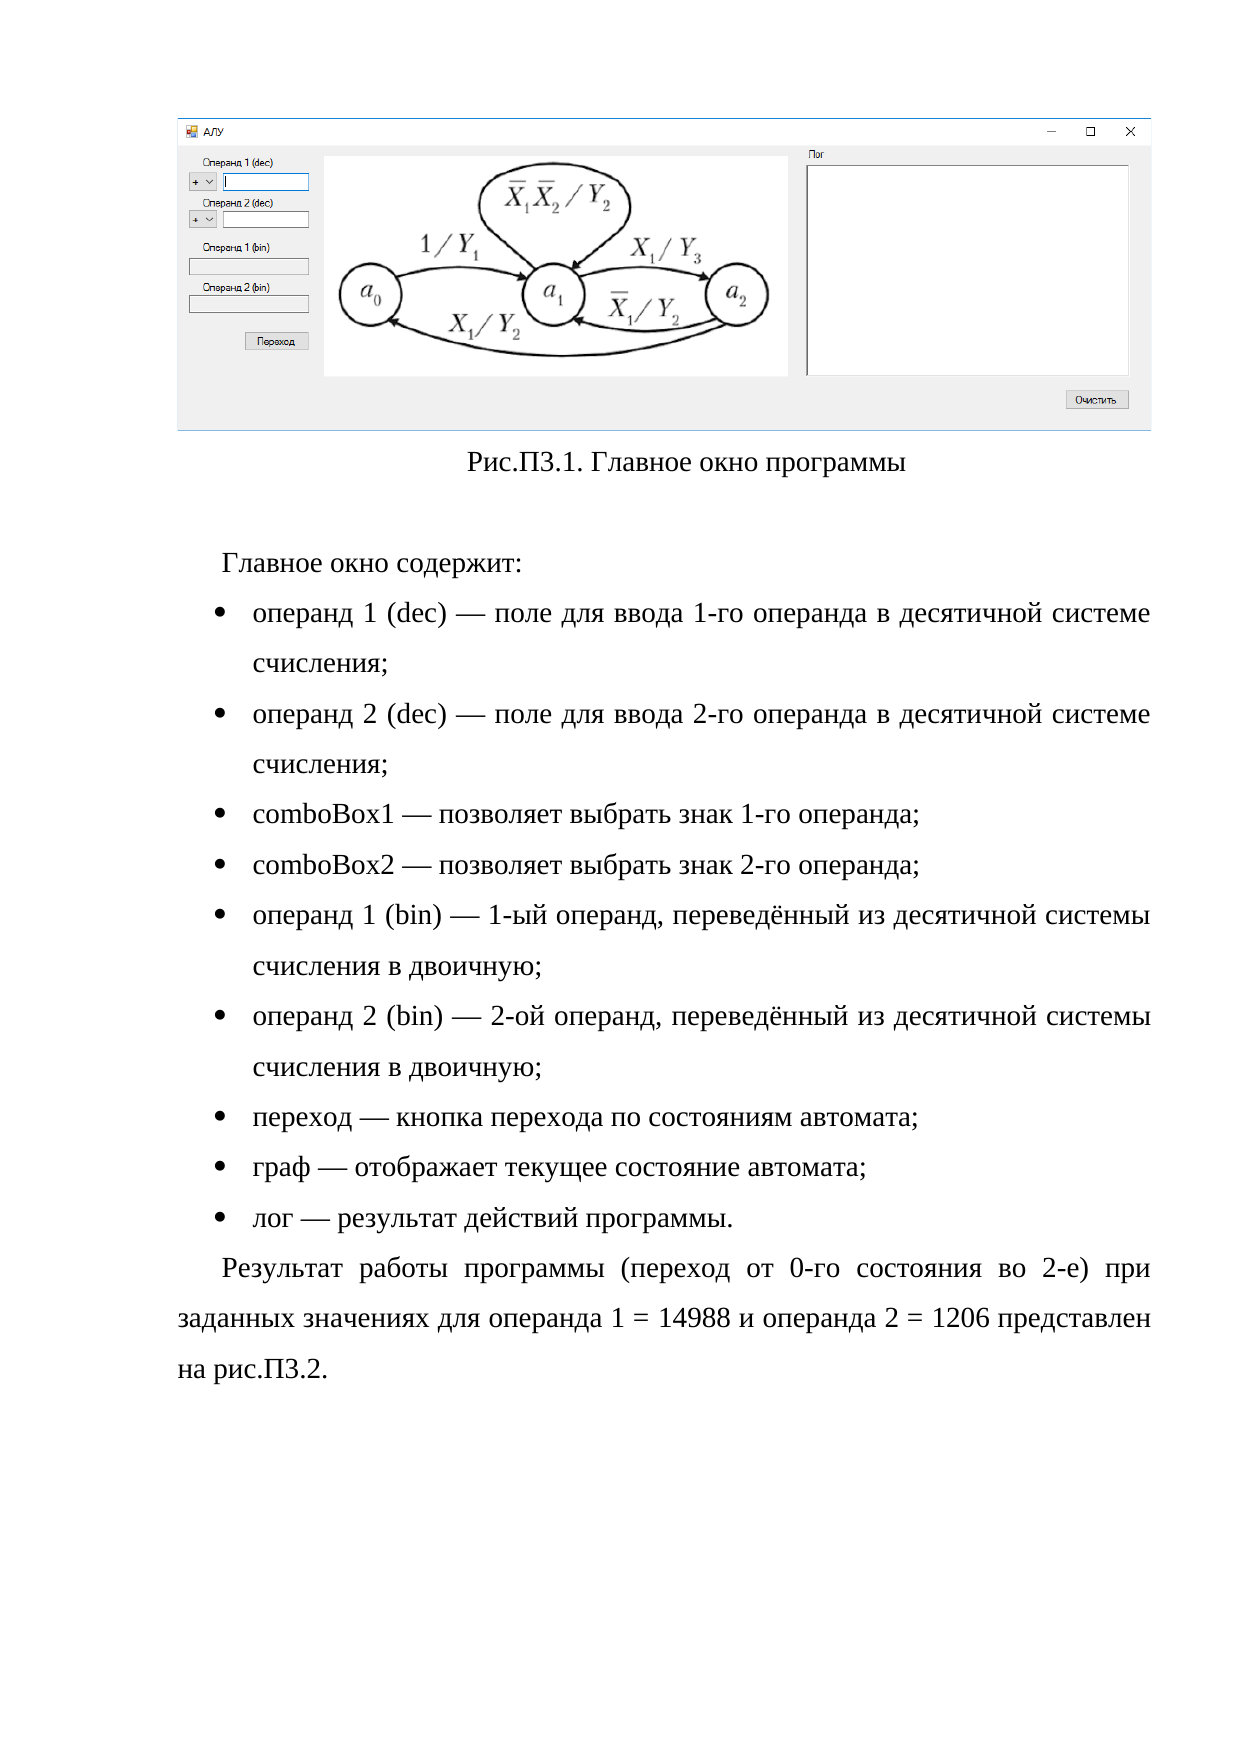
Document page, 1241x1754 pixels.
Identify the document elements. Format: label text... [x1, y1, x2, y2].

list граф — отображает текущее состояние автомата; [215, 1149, 1152, 1183]
list переход — кнопка перехода по состояниям автомата; [215, 1099, 1152, 1133]
text Рис.П3.1. Главное окно программы [177, 444, 1152, 478]
picture [177, 118, 1152, 431]
text Главное окно содержит: [177, 545, 1152, 578]
list операнд 1 (bin) — 1-ый операнд, переведённый из десятичной системы счисления в двоичную; [215, 897, 1152, 981]
list операнд 2 (bin) — 2-ой операнд, переведённый из десятичной системы счисления в двоичную; [215, 998, 1152, 1082]
list comboBox1 — позволяет выбрать знак 1-го операнда; [215, 797, 1152, 830]
list операнд 1 (dec) — поле для ввода 1-го операнда в десятичной системе счисления; [215, 595, 1152, 679]
list лог — результат действий программы. [215, 1200, 1152, 1233]
list операнд 2 (dec) — поле для ввода 2-го операнда в десятичной системе счисления; [215, 696, 1152, 780]
list comboBox2 — позволяет выбрать знак 2-го операнда; [215, 847, 1152, 881]
text Результат работы программы (переход от 0-го состояния во 2-е) при заданных значениях для операнда 1 = 14988 и операнда 2 = 1206 представлен на рис.П3.2. [177, 1250, 1152, 1384]
